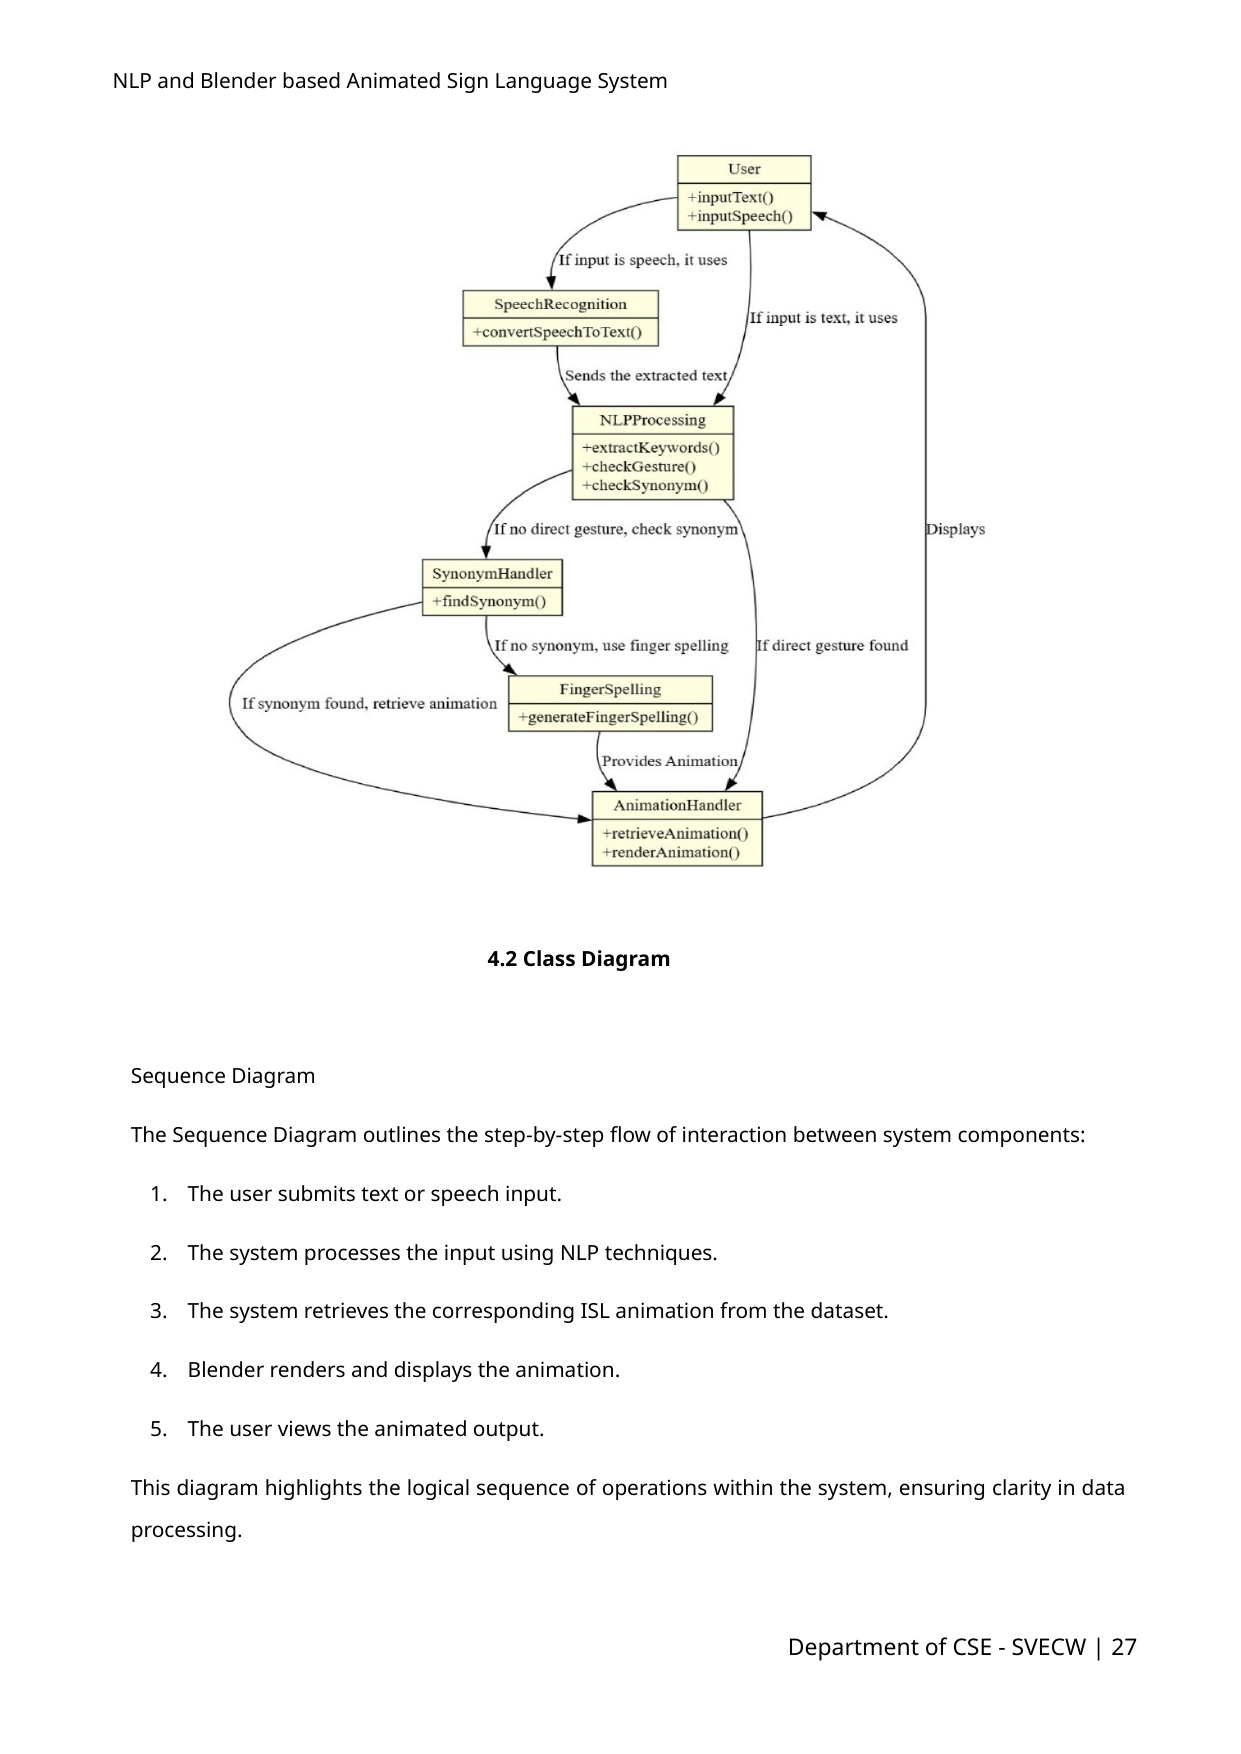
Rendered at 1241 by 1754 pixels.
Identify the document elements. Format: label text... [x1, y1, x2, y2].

text The Sequence Diagram outlines the step-by-step flow of interaction between system components: [131, 1120, 1128, 1148]
picture [224, 150, 990, 871]
list The system retrieves the corresponding ISL animation from the dataset. [150, 1296, 1128, 1325]
list The system processes the input using NLP techniques. [150, 1238, 1128, 1266]
list The user views the animated output. [150, 1414, 1128, 1442]
text Sequence Diagram [131, 1061, 1128, 1090]
text 4.2 Class Diagram [431, 944, 1128, 972]
list Blender renders and displays the animation. [150, 1355, 1128, 1383]
list The user submits text or speech input. [150, 1179, 1128, 1207]
text This diagram highlights the logical sequence of operations within the system, ensuring clarity in data processing. [131, 1473, 1128, 1544]
